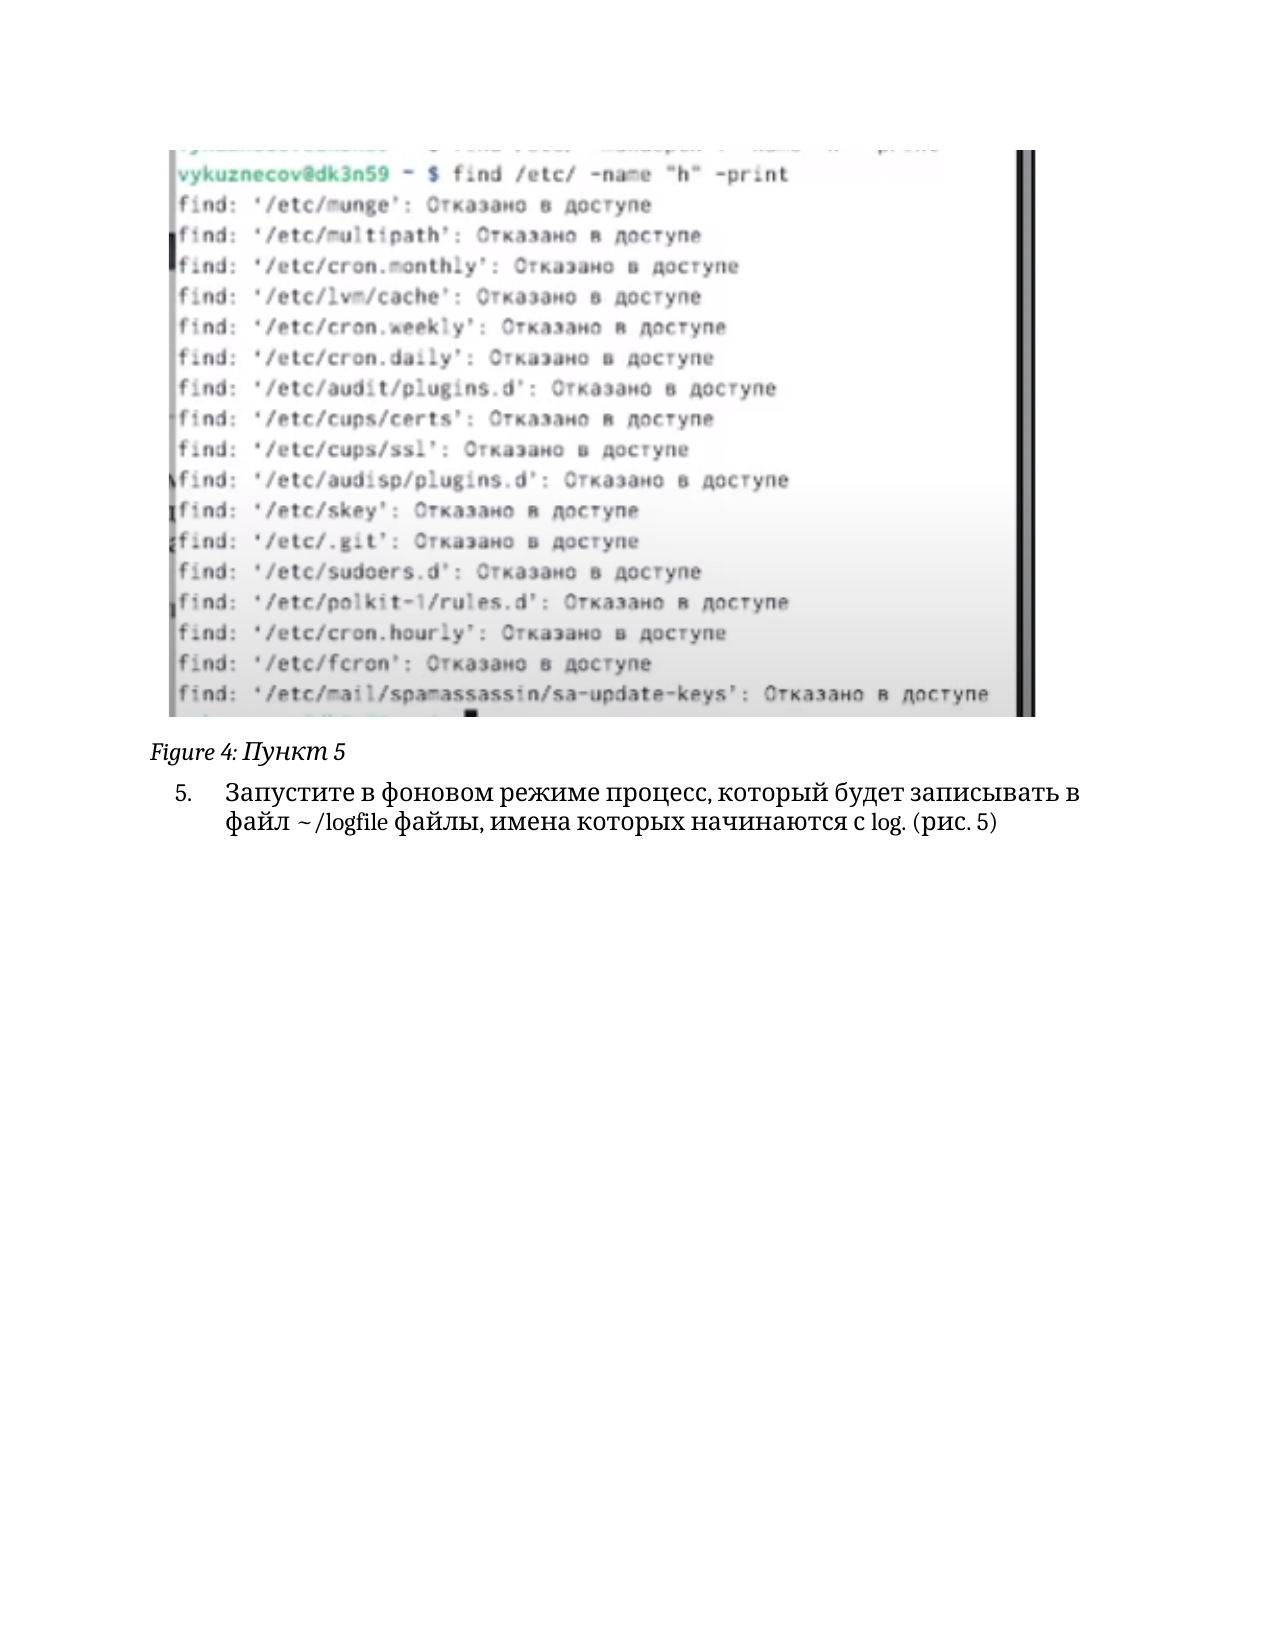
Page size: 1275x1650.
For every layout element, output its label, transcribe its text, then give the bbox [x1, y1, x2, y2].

text Figure 4: Пункт 5 [150, 737, 1125, 766]
picture [168, 150, 1036, 717]
list Запустите в фоновом режиме процесс, который будет записывать в файл ~/logfile файлы, имена которых начинаются с log. (рис. 5) [175, 779, 1125, 836]
